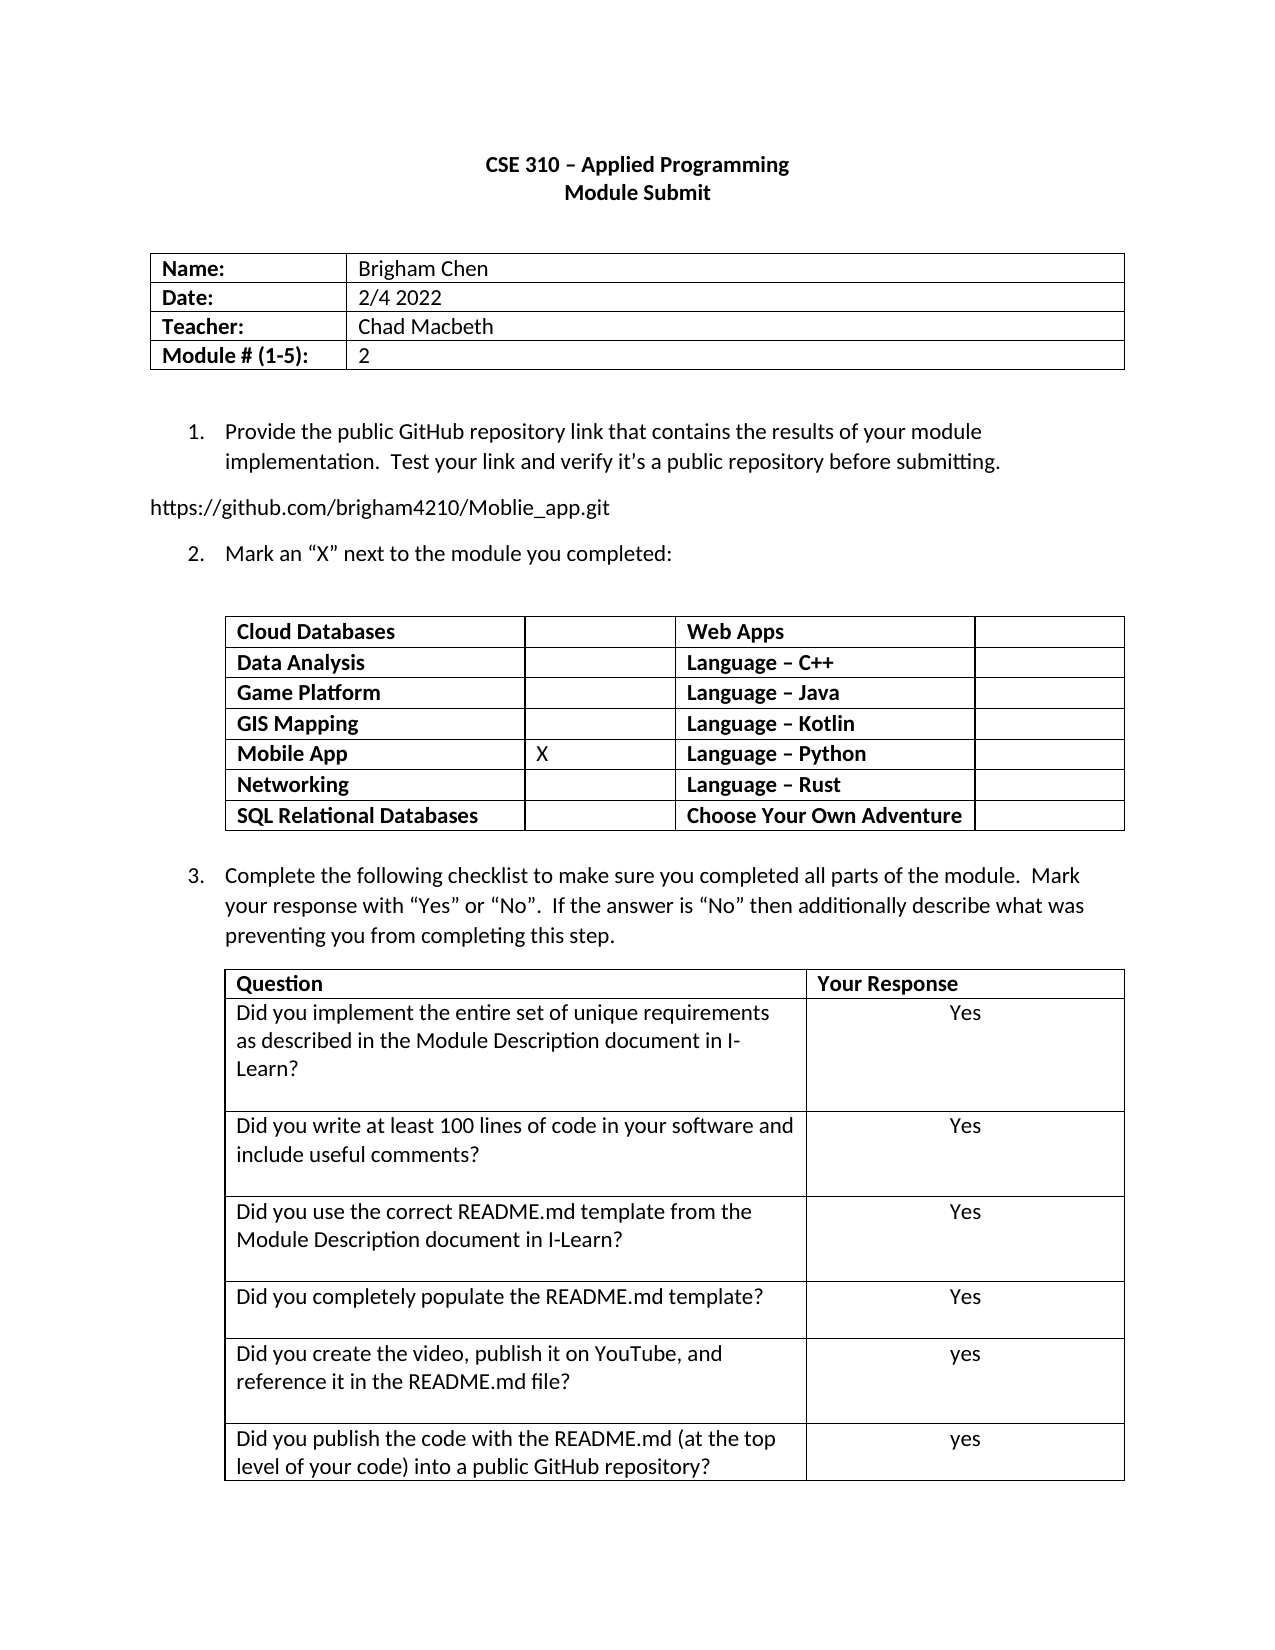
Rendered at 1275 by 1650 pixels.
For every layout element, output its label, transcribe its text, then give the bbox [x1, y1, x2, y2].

table_cell Language – Kotlin [676, 709, 974, 738]
table_cell 2 [347, 341, 1124, 369]
table_cell Yes [807, 999, 1124, 1111]
list Provide the public GitHub repository link that contains the results of your module implementation. Test your link and verify it’s a public repository before submitting. [187, 417, 1125, 475]
table_cell Yes [807, 1112, 1124, 1196]
text https://github.com/brigham4210/Moblie_app.git [150, 493, 1125, 521]
table_header [526, 617, 675, 647]
table_cell Date: [151, 283, 346, 311]
table_cell Yes [807, 1282, 1124, 1338]
table_cell [526, 801, 675, 830]
table_cell [526, 770, 675, 800]
table_cell Mobile App [226, 740, 524, 769]
table_cell [976, 770, 1124, 800]
table_header Your Response [807, 970, 1124, 997]
table_cell GIS Mapping [226, 709, 524, 738]
table_cell [976, 678, 1124, 708]
table_cell [976, 709, 1124, 738]
text CSE 310 – Applied Programming [150, 150, 1125, 178]
table_cell SQL Relational Databases [226, 801, 524, 830]
table_header Brigham Chen [347, 254, 1124, 282]
table_cell Yes [807, 1197, 1124, 1281]
table_header Cloud Databases [226, 617, 524, 647]
table_cell Networking [226, 770, 524, 800]
table_cell yes [807, 1339, 1124, 1423]
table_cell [226, 1424, 806, 1480]
table_header [976, 617, 1124, 647]
table_cell Chad Macbeth [347, 312, 1124, 340]
table_header Web Apps [676, 617, 974, 647]
table_cell Language – Rust [676, 770, 974, 800]
table_cell Language – Python [676, 740, 974, 769]
table_cell [526, 648, 675, 677]
table_cell Choose Your Own Adventure [676, 801, 974, 830]
table_header Question [226, 970, 806, 997]
text Module Submit [150, 178, 1125, 206]
table_cell Teacher: [151, 312, 346, 340]
table_cell X [526, 740, 675, 769]
table_cell Language – Java [676, 678, 974, 708]
list Mark an “X” next to the module you completed: [187, 539, 1125, 567]
list Complete the following checklist to make sure you completed all parts of the module. Mark your response with “Yes” or “No”. If the answer is “No” then additionally describe what was preventing you from completing this step. [187, 861, 1125, 949]
table_cell 2/4 2022 [347, 283, 1124, 311]
table_cell Language – C++ [676, 648, 974, 677]
table_cell Game Platform [226, 678, 524, 708]
table_cell Did you use the correct README.md template from the Module Description document in I-Learn? [226, 1197, 806, 1281]
table_header Name: [151, 254, 346, 282]
table_cell Did you completely populate the README.md template? [226, 1282, 806, 1338]
table_cell [526, 678, 675, 708]
table_cell [976, 740, 1124, 769]
table_cell [526, 709, 675, 738]
table_cell [976, 648, 1124, 677]
table_cell Did you write at least 100 lines of code in your software and include useful comments? [226, 1112, 806, 1196]
table_cell yes [807, 1424, 1124, 1480]
table_cell Did you implement the entire set of unique requirements as described in the Module Description document in I-Learn? [226, 999, 806, 1111]
table_cell [976, 801, 1124, 830]
table_cell Module # (1-5): [151, 341, 346, 369]
table_cell Did you create the video, publish it on YouTube, and reference it in the README.md file? [226, 1339, 806, 1423]
table_cell Data Analysis [226, 648, 524, 677]
